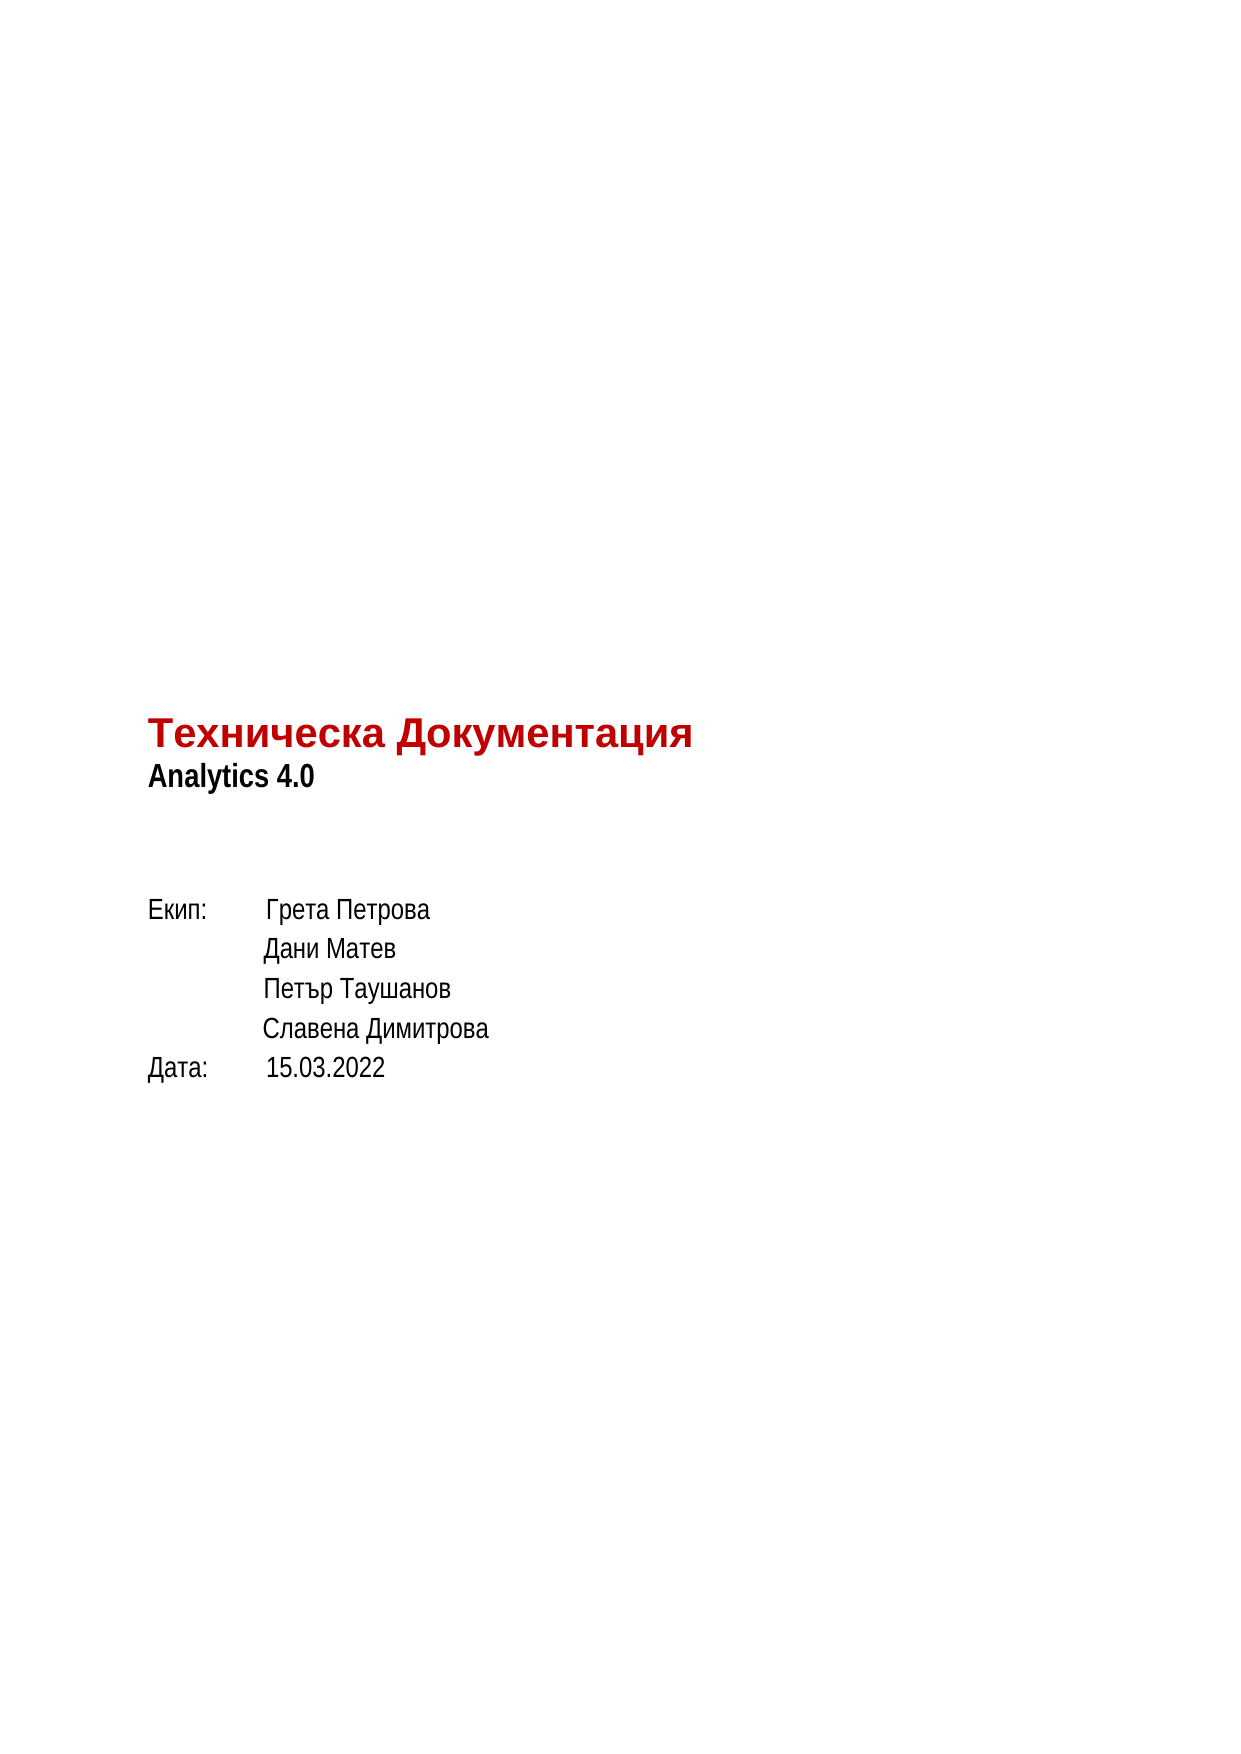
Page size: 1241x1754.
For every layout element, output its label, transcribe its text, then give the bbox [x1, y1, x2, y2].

text Analytics 4.0 [148, 757, 1092, 795]
text Екип: Грета Петрова [148, 892, 1092, 925]
text Дани Матев [148, 932, 1092, 965]
text Славена Димитрова [148, 1011, 1092, 1044]
text Петър Таушанов [148, 971, 1092, 1005]
title Техническа Документация [148, 709, 1092, 757]
text Дата: 15.03.2022 [148, 1051, 1092, 1084]
